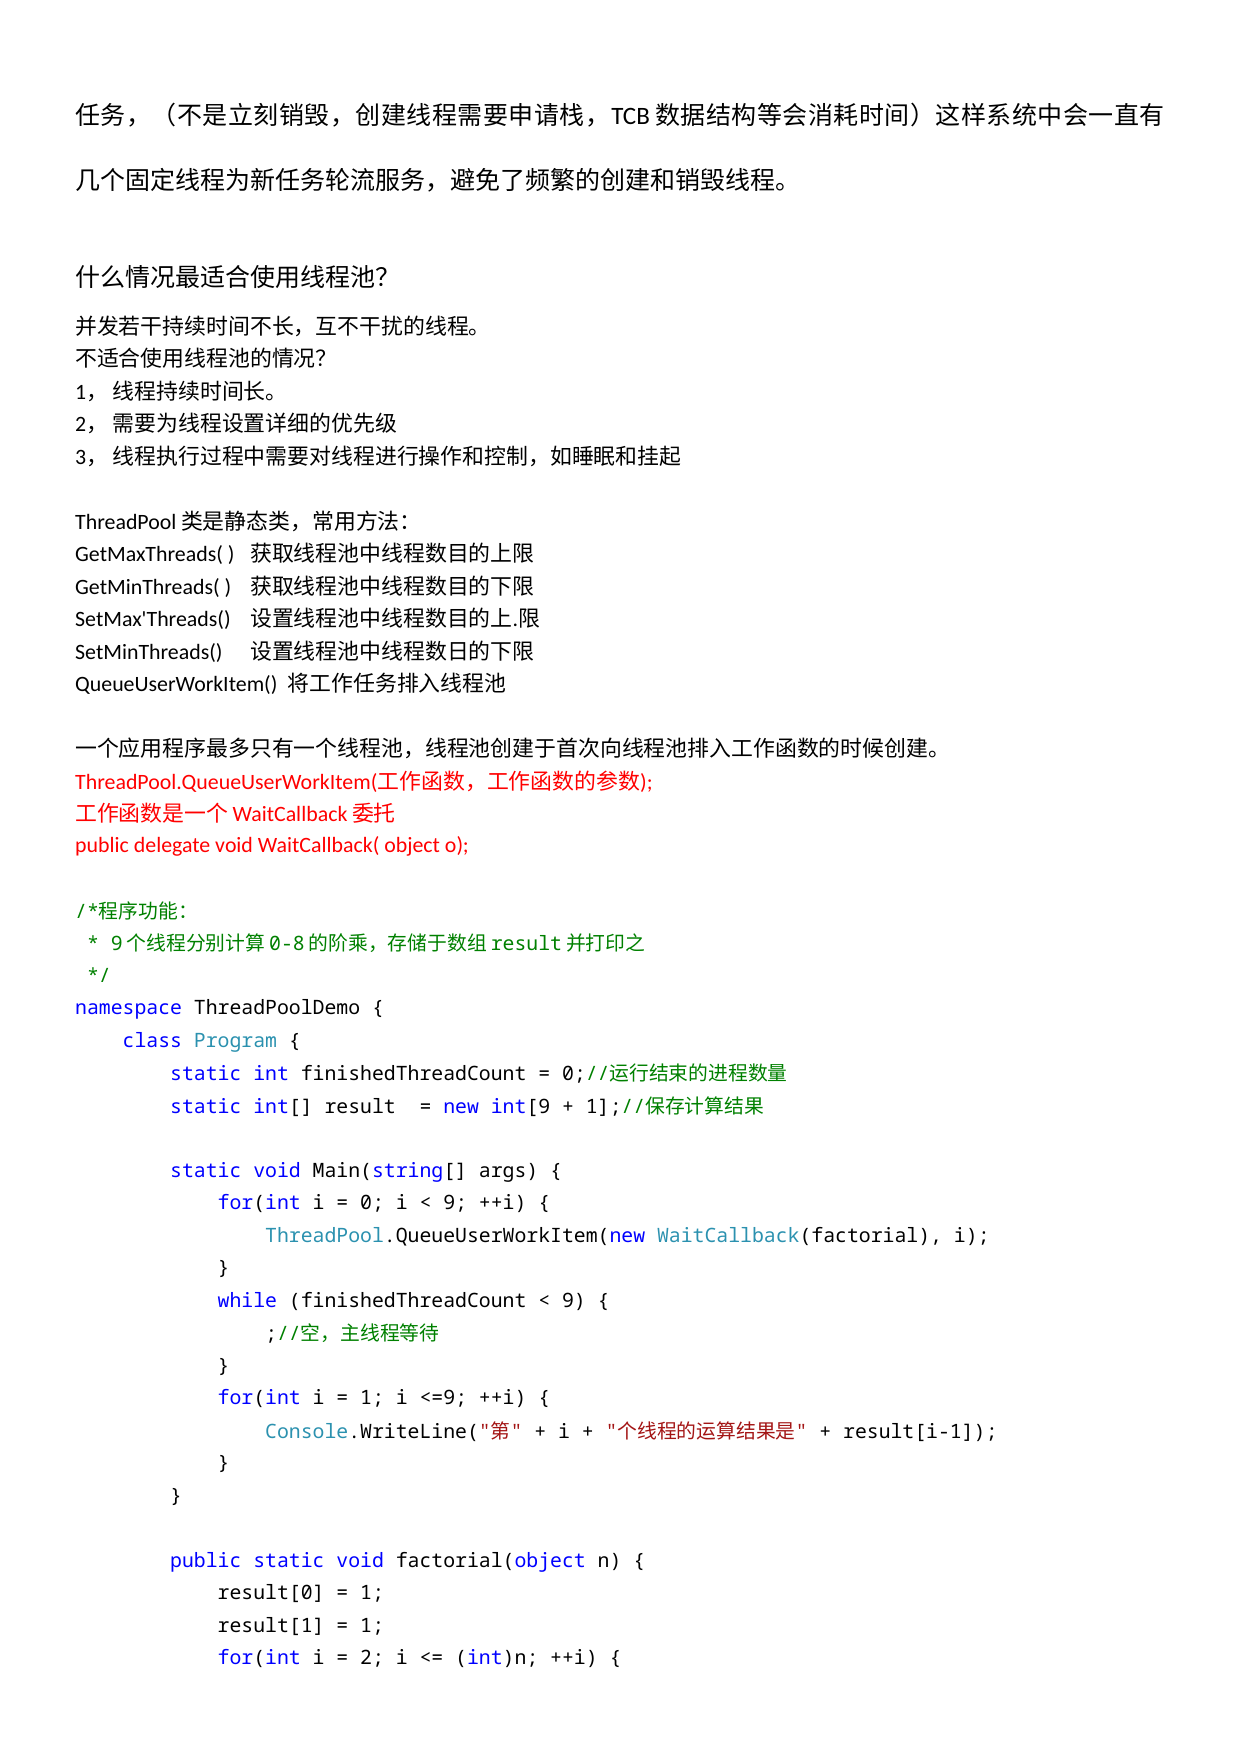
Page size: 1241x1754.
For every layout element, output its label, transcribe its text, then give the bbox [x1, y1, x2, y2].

text for(int i = 0; i < 9; ++i) { [75, 1186, 1165, 1218]
text ThreadPool.QueueUserWorkItem(工作函数，工作函数的参数); [75, 763, 1165, 796]
text 并发若干持续时间不长，互不干扰的线程。 [75, 308, 1165, 341]
text static int[] result = new int[9 + 1];//保存计算结果 [75, 1088, 1165, 1121]
text while (finishedThreadCount < 9) { [75, 1283, 1165, 1316]
text GetMinThreads( ) 获取线程池中线程数目的下限 [75, 568, 1165, 601]
text SetMax'Threads() 设置线程池中线程数目的上.限 [75, 601, 1165, 633]
text public static void factorial(object n) { [75, 1543, 1165, 1576]
text QueueUserWorkItem() 将工作任务排入线程池 [75, 666, 1165, 698]
list 线程执行过程中需要对线程进行操作和控制，如睡眠和挂起 [75, 438, 1165, 471]
text ThreadPool类是静态类，常用方法： [75, 503, 1165, 536]
text result[0] = 1; [75, 1576, 1165, 1608]
list 线程持续时间长。 [75, 373, 1165, 406]
text for(int i = 2; i <= (int)n; ++i) { [75, 1641, 1165, 1673]
text 一个应用程序最多只有一个线程池，线程池创建于首次向线程池排入工作函数的时候创建。 [75, 731, 1165, 763]
text namespace ThreadPoolDemo { [75, 991, 1165, 1023]
text ;//空，主线程等待 [75, 1316, 1165, 1348]
text /*程序功能： [75, 893, 1165, 926]
text SetMinThreads() 设置线程池中线程数日的下限 [75, 633, 1165, 666]
text ThreadPool.QueueUserWorkItem(new WaitCallback(factorial), i); [75, 1218, 1165, 1251]
text 工作函数是一个WaitCallback委托 [75, 796, 1165, 828]
text Console.WriteLine("第" + i + "个线程的运算结果是" + result[i-1]); [75, 1413, 1165, 1446]
text } [75, 1251, 1165, 1283]
text public delegate void WaitCallback( object o); [75, 828, 1165, 861]
text 不适合使用线程池的情况？ [75, 341, 1165, 373]
text result[1] = 1; [75, 1608, 1165, 1641]
list 需要为线程设置详细的优先级 [75, 406, 1165, 438]
text static int finishedThreadCount = 0;//运行结束的进程数量 [75, 1056, 1165, 1088]
text } [75, 1348, 1165, 1381]
text static void Main(string[] args) { [75, 1153, 1165, 1186]
text for(int i = 1; i <=9; ++i) { [75, 1381, 1165, 1413]
text * 9个线程分别计算0-8的阶乘，存储于数组result并打印之 [75, 926, 1165, 958]
text 什么情况最适合使用线程池？ [75, 243, 1165, 308]
text } [75, 1446, 1165, 1478]
text */ [75, 958, 1165, 991]
text GetMaxThreads( ) 获取线程池中线程数目的上限 [75, 536, 1165, 568]
text } [75, 1478, 1165, 1511]
text class Program { [75, 1023, 1165, 1056]
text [75, 81, 1165, 211]
